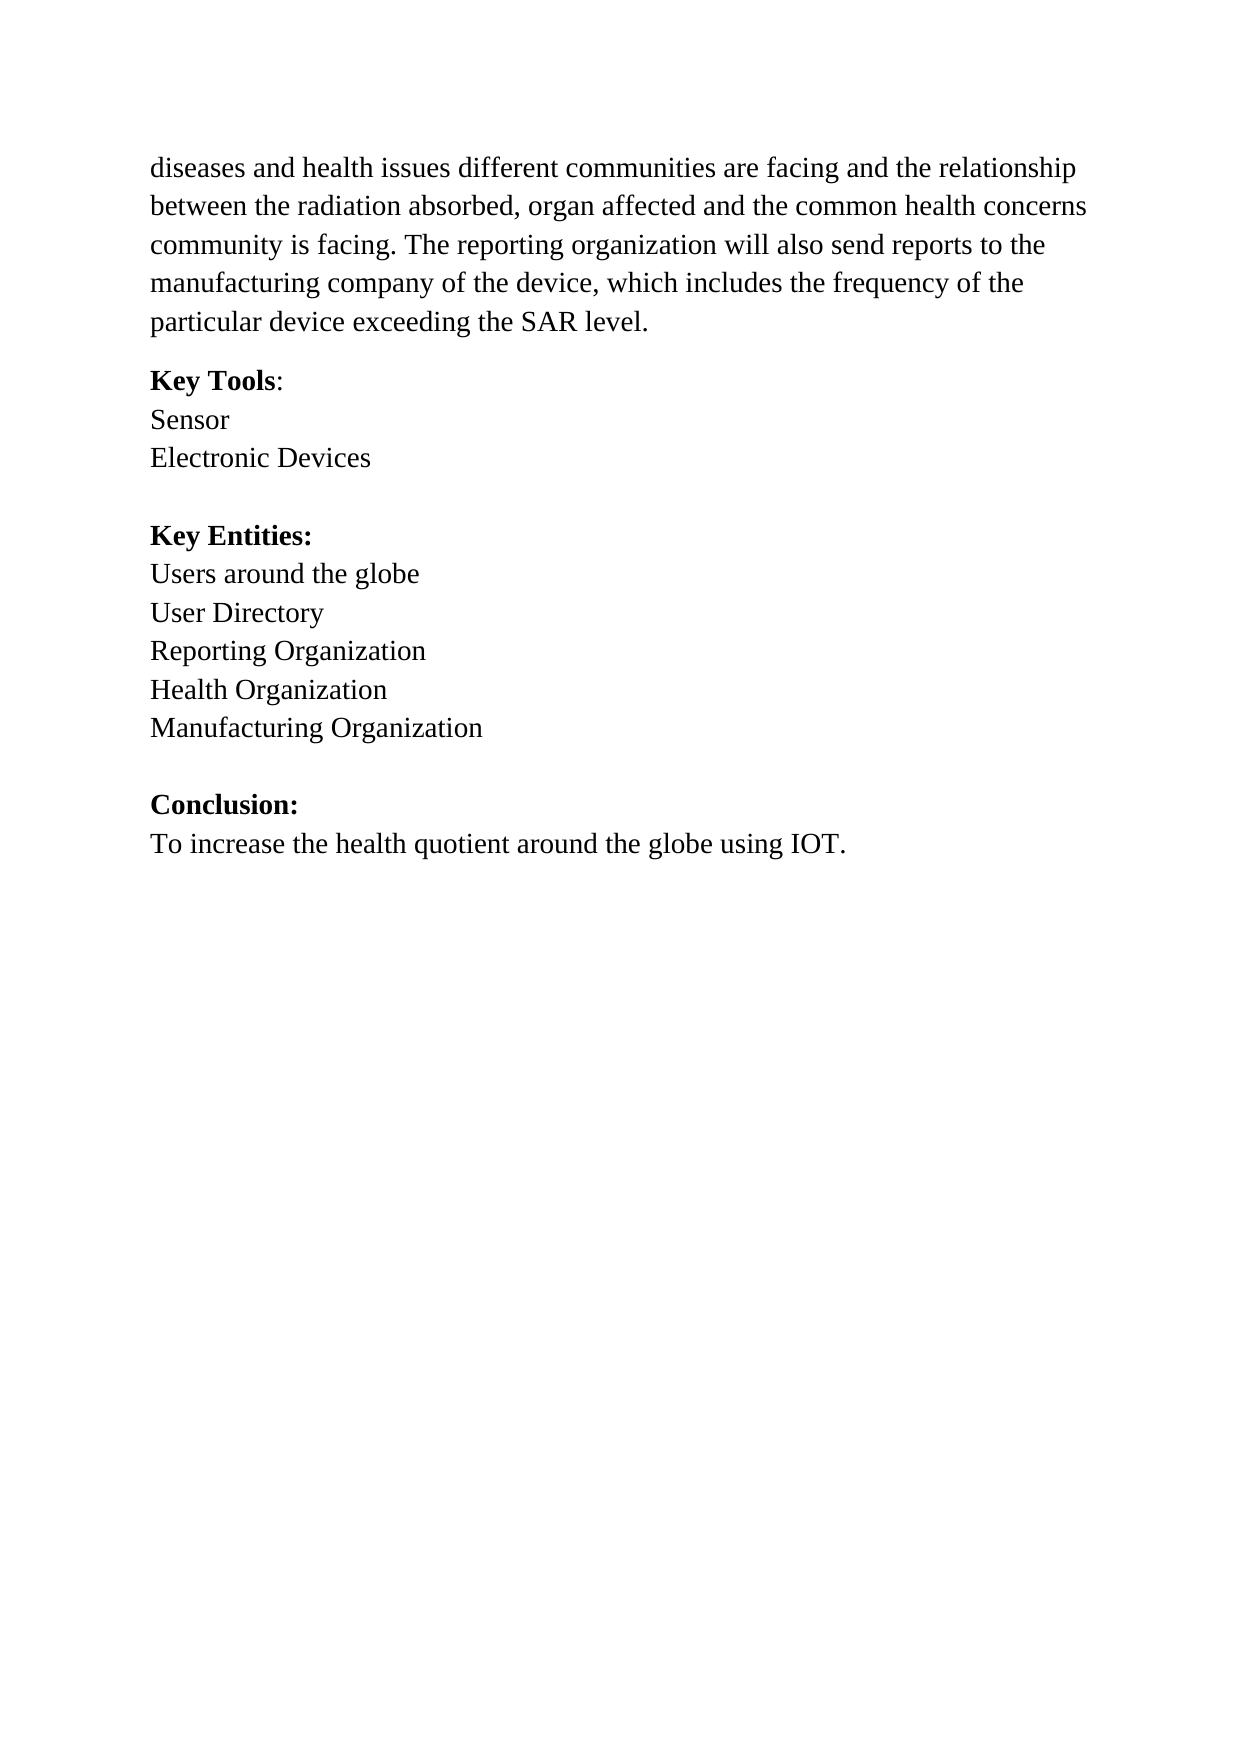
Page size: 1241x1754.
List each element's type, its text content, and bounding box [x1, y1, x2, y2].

text Conclusion: [150, 787, 1090, 821]
text Electronic Devices [150, 441, 1090, 474]
text Users around the globe [150, 556, 1090, 590]
text Key Entities: [150, 518, 1090, 551]
text User Directory [150, 595, 1090, 628]
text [150, 150, 1090, 338]
text Sensor [150, 402, 1090, 436]
text Health Organization [150, 672, 1090, 705]
text To increase the health quotient around the globe using IOT. [150, 826, 1090, 859]
text Key Tools: [150, 363, 1090, 397]
text Reporting Organization [150, 633, 1090, 667]
text Manufacturing Organization [150, 710, 1090, 744]
